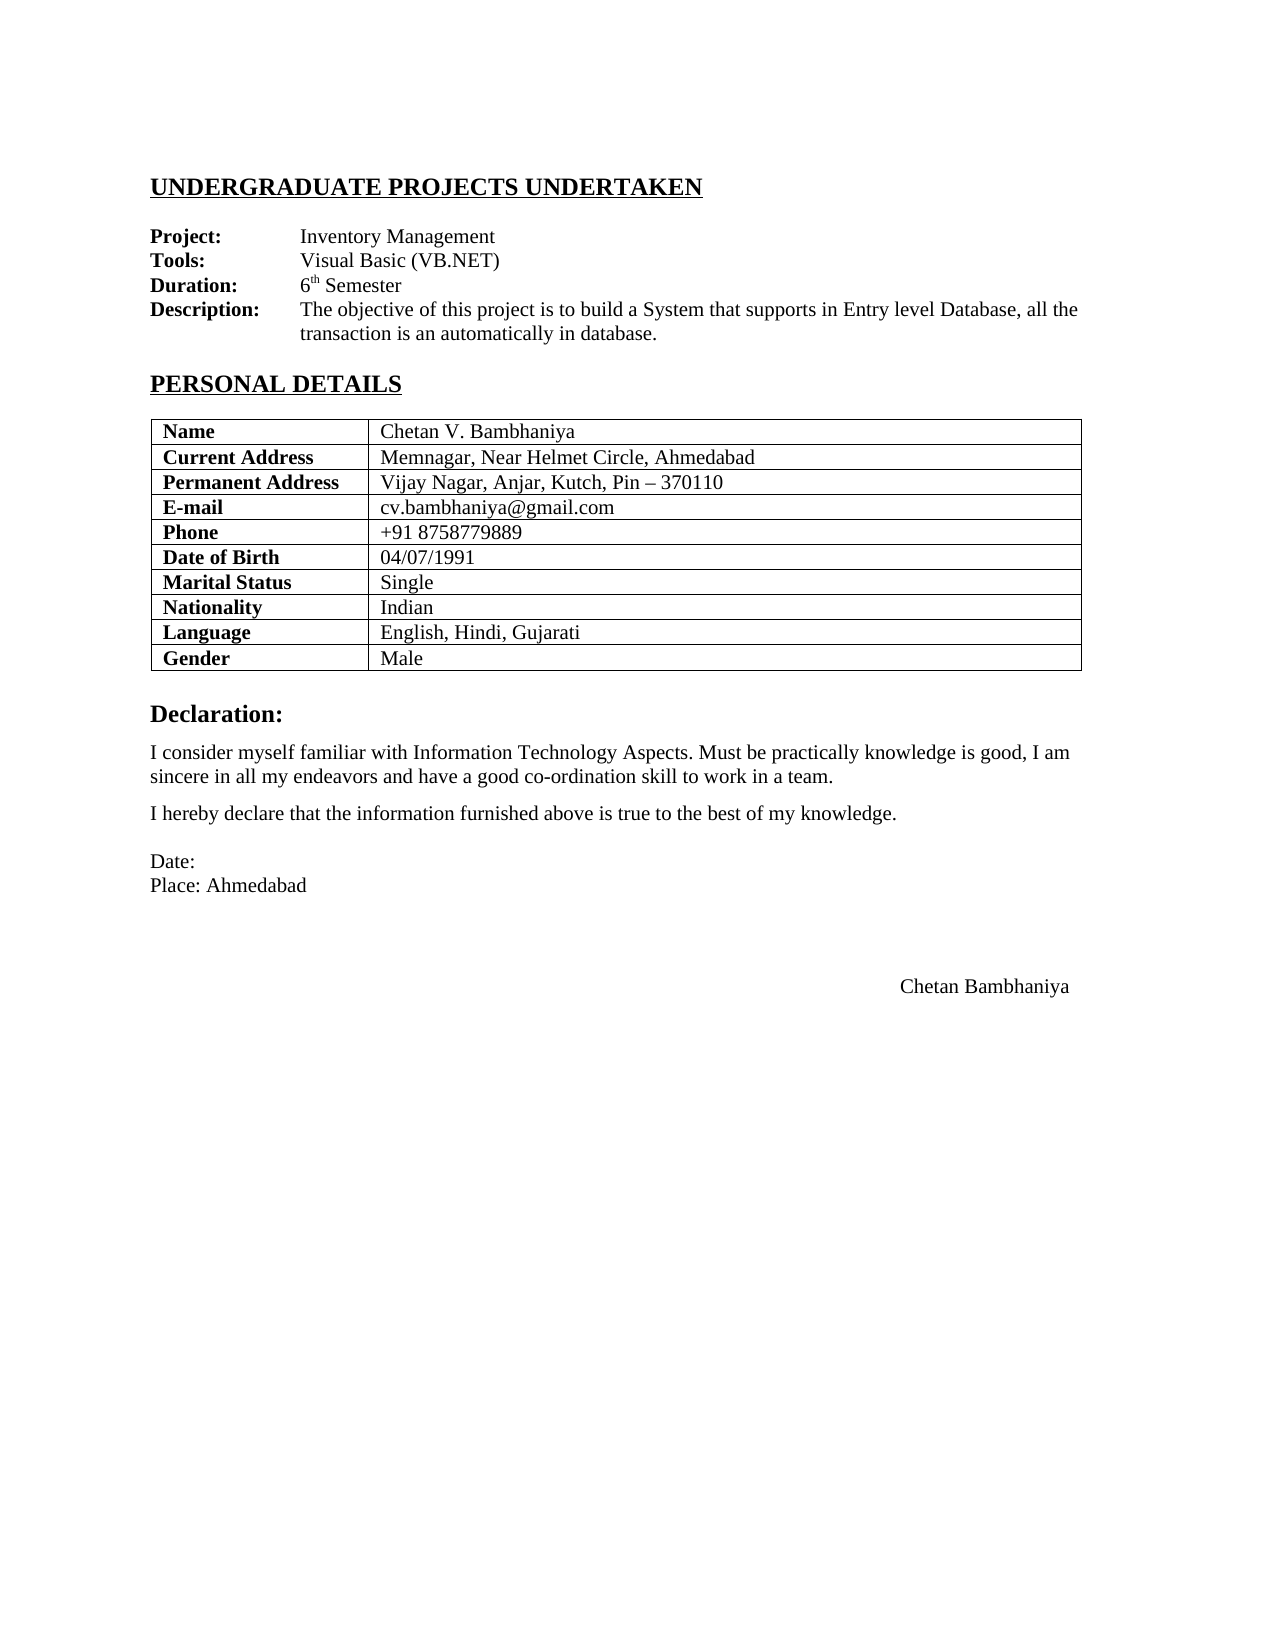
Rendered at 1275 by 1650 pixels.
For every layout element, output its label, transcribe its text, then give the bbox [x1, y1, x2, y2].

table_cell Memnagar, Near Helmet Circle, Ahmedabad [369, 445, 1081, 469]
table_cell Vijay Nagar, Anjar, Kutch, Pin – 370110 [369, 470, 1081, 494]
table_header Chetan V. Bambhaniya [369, 420, 1081, 443]
table_cell Indian [369, 595, 1081, 619]
table_header Name [152, 420, 368, 443]
subtitle Place: Ahmedabad [150, 873, 1125, 897]
subtitle UNDERGRADUATE PROJECTS UNDERTAKEN [150, 172, 1125, 200]
table_cell Permanent Address [152, 470, 368, 494]
subtitle Date: [150, 849, 1125, 873]
table_cell Gender [152, 645, 368, 669]
table_cell English, Hindi, Gujarati [369, 620, 1081, 644]
text I hereby declare that the information furnished above is true to the best of my knowledge. [150, 801, 1125, 825]
text Duration: 6th Semester [150, 272, 1125, 297]
table_cell Single [369, 570, 1081, 594]
text Declaration: [150, 699, 1125, 728]
table_cell cv.bambhaniya@gmail.com [369, 495, 1081, 519]
text Chetan Bambhaniya [150, 945, 1125, 998]
text Tools: Visual Basic (VB.NET) [150, 248, 1125, 272]
table_cell Language [152, 620, 368, 644]
table_cell Phone [152, 520, 368, 544]
table_cell Male [369, 645, 1081, 669]
table_cell E-mail [152, 495, 368, 519]
table_cell +91 8758779889 [369, 520, 1081, 544]
table_cell Current Address [152, 445, 368, 469]
text Description: The objective of this project is to build a System that supports in Entry level Database, all the transaction is an automatically in database. [150, 297, 1125, 345]
table_cell Marital Status [152, 570, 368, 594]
text Project: Inventory Management [150, 224, 1125, 248]
table_cell 04/07/1991 [369, 545, 1081, 569]
table_cell Date of Birth [152, 545, 368, 569]
table_cell Nationality [152, 595, 368, 619]
text PERSONAL DETAILS [150, 369, 1125, 397]
text I consider myself familiar with Information Technology Aspects. Must be practically knowledge is good, I am sincere in all my endeavors and have a good co-ordination skill to work in a team. [150, 740, 1125, 788]
